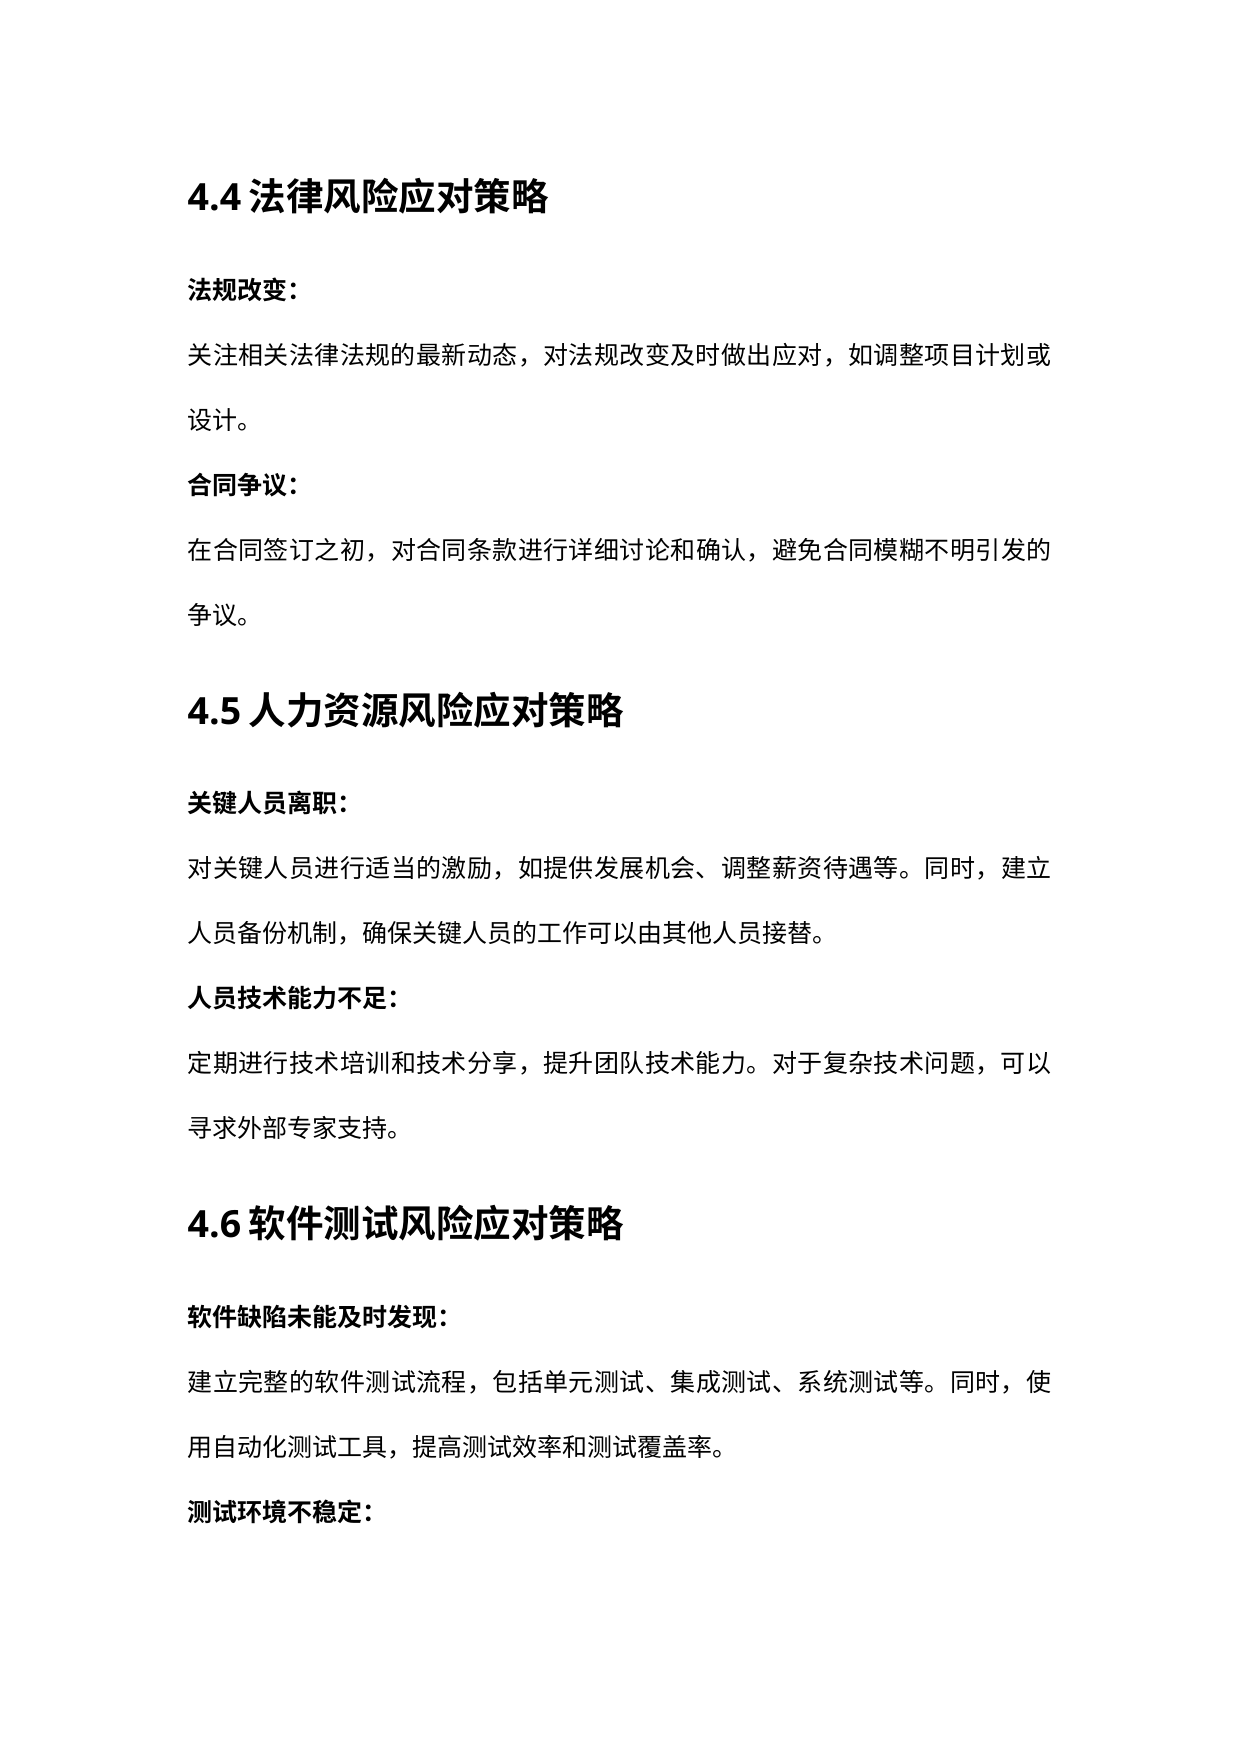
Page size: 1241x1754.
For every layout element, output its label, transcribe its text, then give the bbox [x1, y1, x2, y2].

text 在合同签订之初，对合同条款进行详细讨论和确认，避免合同模糊不明引发的争议。 [187, 516, 1053, 646]
subtitle 4.6软件测试风险应对策略 [187, 1189, 1053, 1254]
subtitle 4.5人力资源风险应对策略 [187, 675, 1053, 740]
text 对关键人员进行适当的激励，如提供发展机会、调整薪资待遇等。同时，建立人员备份机制，确保关键人员的工作可以由其他人员接替。 [187, 834, 1053, 964]
text 定期进行技术培训和技术分享，提升团队技术能力。对于复杂技术问题，可以寻求外部专家支持。 [187, 1029, 1053, 1159]
text 关注相关法律法规的最新动态，对法规改变及时做出应对，如调整项目计划或设计。 [187, 321, 1053, 451]
text 法规改变： [187, 256, 1053, 321]
subtitle 4.4法律风险应对策略 [187, 162, 1053, 227]
text 软件缺陷未能及时发现： [187, 1283, 1053, 1348]
text 人员技术能力不足： [187, 964, 1053, 1029]
text 合同争议： [187, 451, 1053, 516]
text 关键人员离职： [187, 769, 1053, 834]
text 建立完整的软件测试流程，包括单元测试、集成测试、系统测试等。同时，使用自动化测试工具，提高测试效率和测试覆盖率。 [187, 1348, 1053, 1478]
text 测试环境不稳定： [187, 1478, 1053, 1543]
